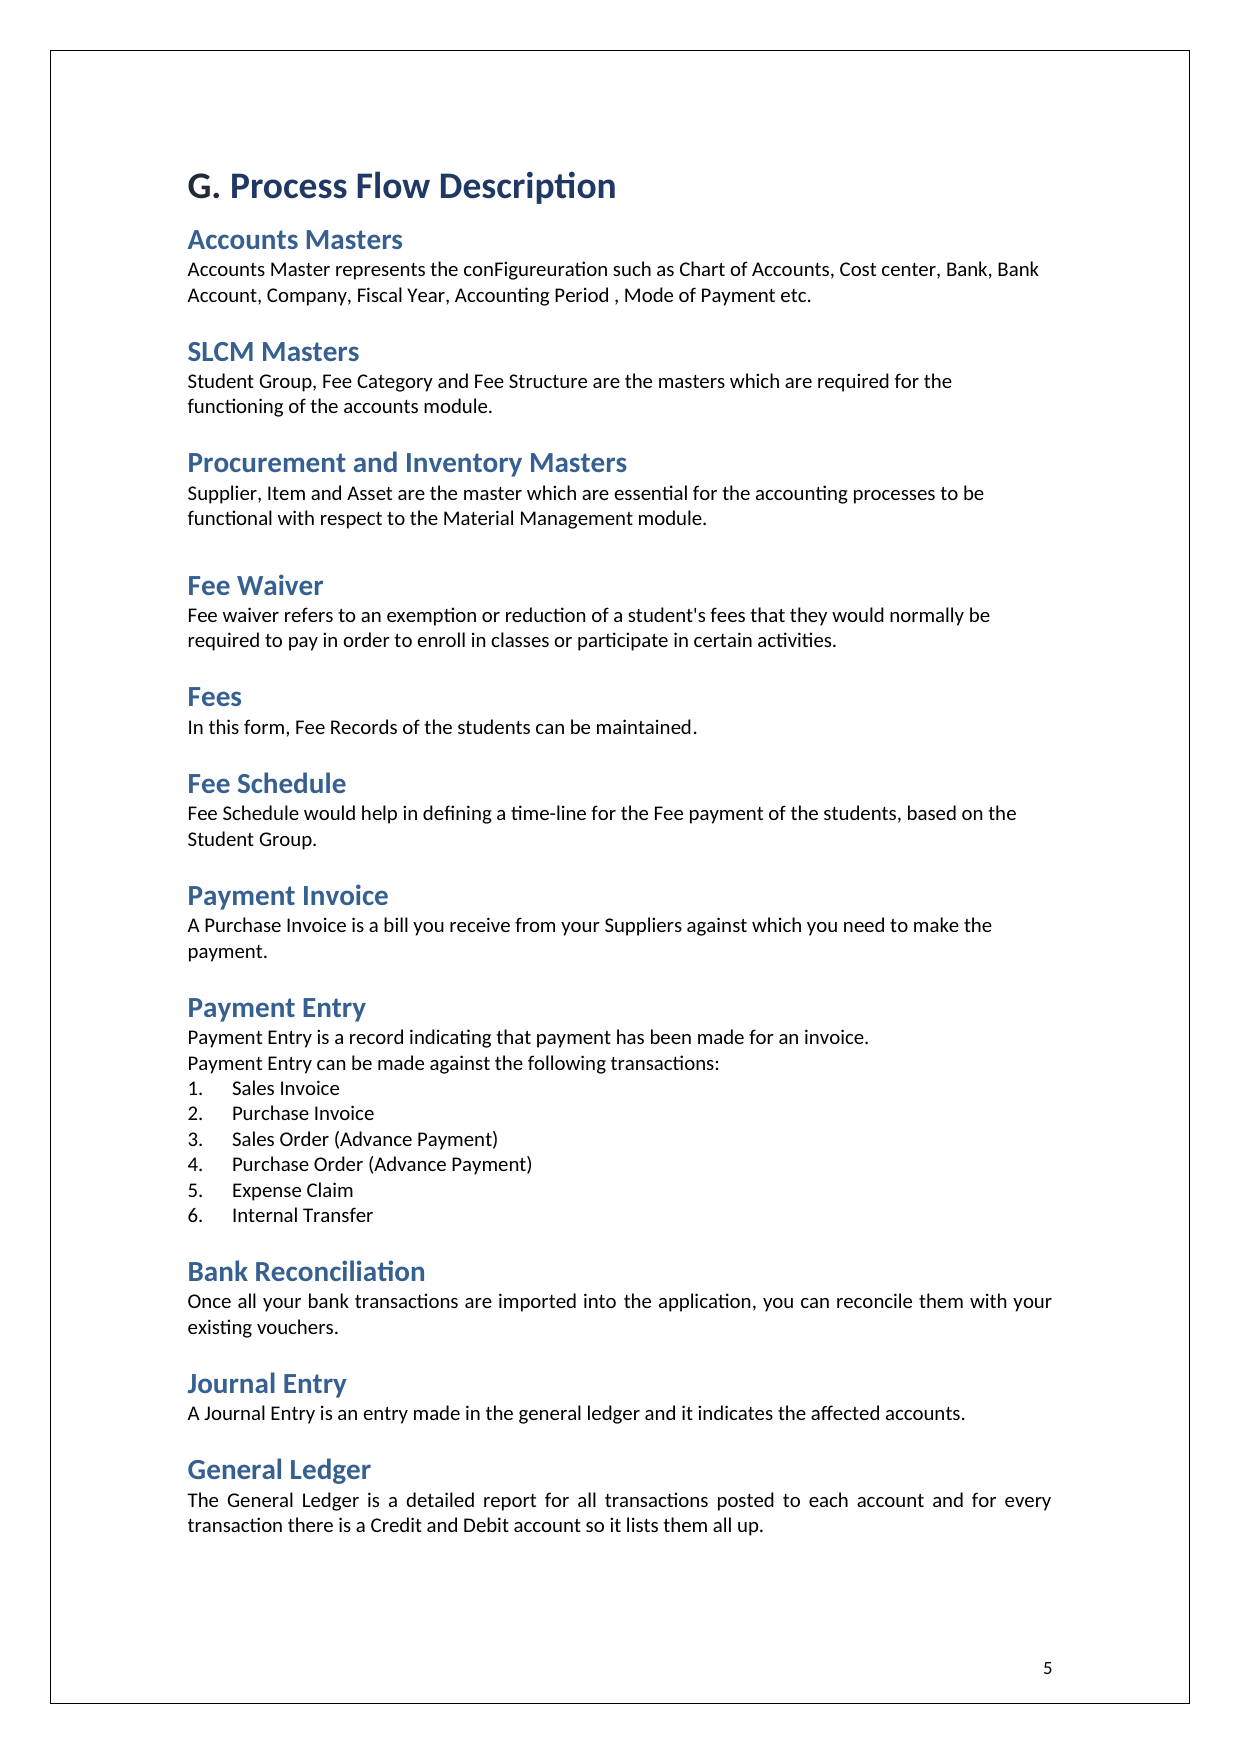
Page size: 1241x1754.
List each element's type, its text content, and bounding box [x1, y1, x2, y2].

list Fee Schedule [187, 765, 1053, 801]
text Supplier, Item and Asset are the master which are essential for the accounting processes to be functional with respect to the Material Management module. [187, 480, 1053, 531]
list Sales Invoice [187, 1075, 1053, 1101]
list Expense Claim [187, 1177, 1053, 1202]
list Payment Entry can be made against the following transactions: [187, 1050, 1053, 1075]
list Payment Entry is a record indicating that payment has been made for an invoice. [187, 1024, 1053, 1050]
text Student Group, Fee Category and Fee Structure are the masters which are required for the functioning of the accounts module. [187, 368, 1053, 419]
list Payment Entry [187, 989, 1053, 1024]
text A Purchase Invoice is a bill you receive from your Suppliers against which you need to make the payment. [187, 912, 1053, 963]
list Accounts Masters [187, 221, 1053, 256]
text A Journal Entry is an entry made in the general ledger and it indicates the affected accounts. [187, 1401, 1053, 1426]
text Accounts Master represents the conFigureuration such as Chart of Accounts, Cost center, Bank, Bank Account, Company, Fiscal Year, Accounting Period , Mode of Payment etc. [187, 256, 1053, 307]
list Purchase Order (Advance Payment) [187, 1151, 1053, 1177]
list Payment Invoice [187, 877, 1053, 912]
text Fee waiver refers to an exemption or reduction of a student's fees that they would normally be required to pay in order to enroll in classes or participate in certain activities. [187, 602, 1053, 653]
list Fees [187, 678, 1053, 714]
list Internal Transfer [187, 1202, 1053, 1228]
list General Ledger [187, 1451, 1053, 1487]
text Fee Schedule would help in defining a time-line for the Fee payment of the students, based on the Student Group. [187, 801, 1053, 851]
list The General Ledger is a detailed report for all transactions posted to each account and for every transaction there is a Credit and Debit account so it lists them all up. [187, 1487, 1053, 1538]
list Bank Reconciliation [187, 1253, 1053, 1289]
list Purchase Invoice [187, 1101, 1053, 1126]
list Sales Order (Advance Payment) [187, 1126, 1053, 1151]
list Journal Entry [187, 1365, 1053, 1401]
list SLCM Masters [187, 333, 1053, 368]
text In this form, Fee Records of the students can be maintained. [187, 714, 1053, 739]
subtitle Process Flow Description [187, 162, 1053, 208]
list Once all your bank transactions are imported into the application, you can reconcile them with your existing vouchers. [187, 1289, 1053, 1339]
list Procurement and Inventory Masters [187, 444, 1053, 480]
list Fee Waiver [187, 567, 1053, 602]
